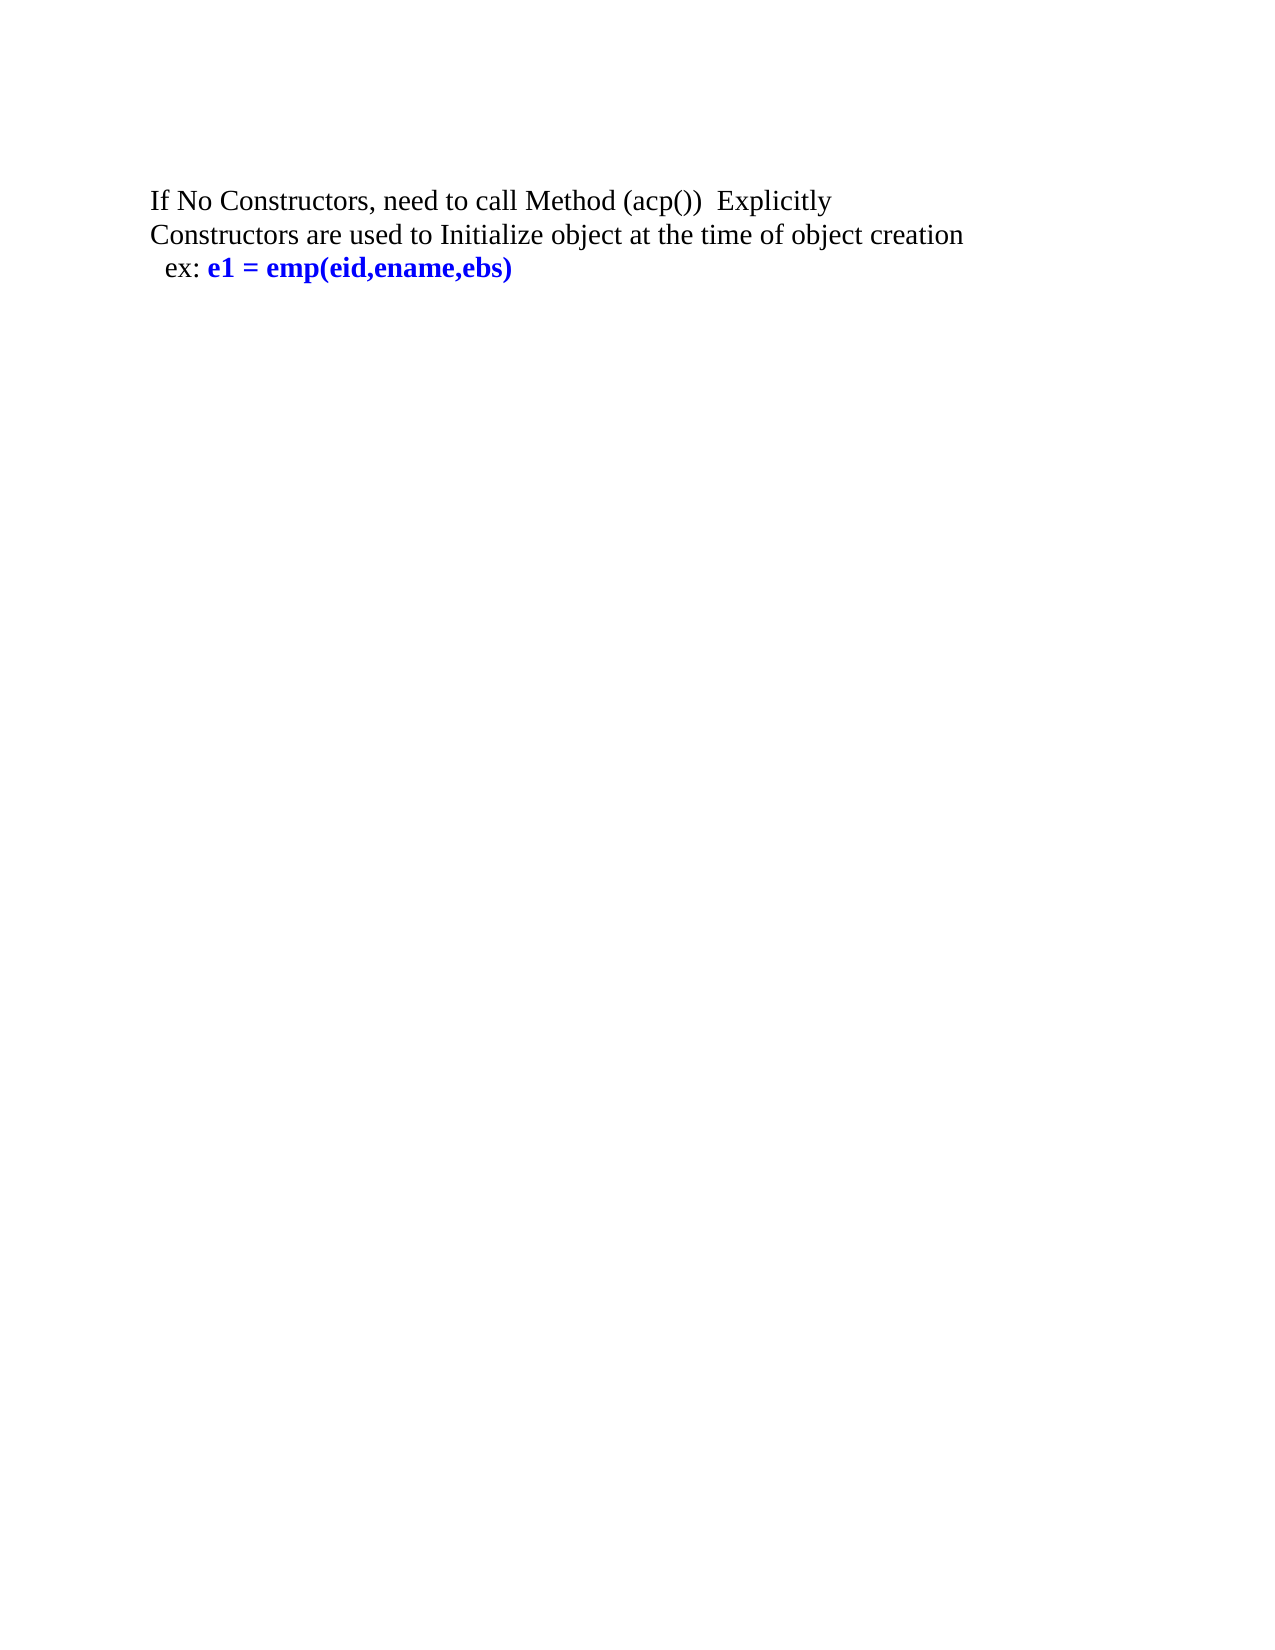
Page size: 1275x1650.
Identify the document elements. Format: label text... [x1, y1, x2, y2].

text If No Constructors, need to call Method (acp()) Explicitly [150, 183, 1125, 217]
text Constructors are used to Initialize object at the time of object creation [150, 217, 1125, 251]
text ex: e1 = emp(eid,ename,ebs) [150, 251, 1125, 284]
